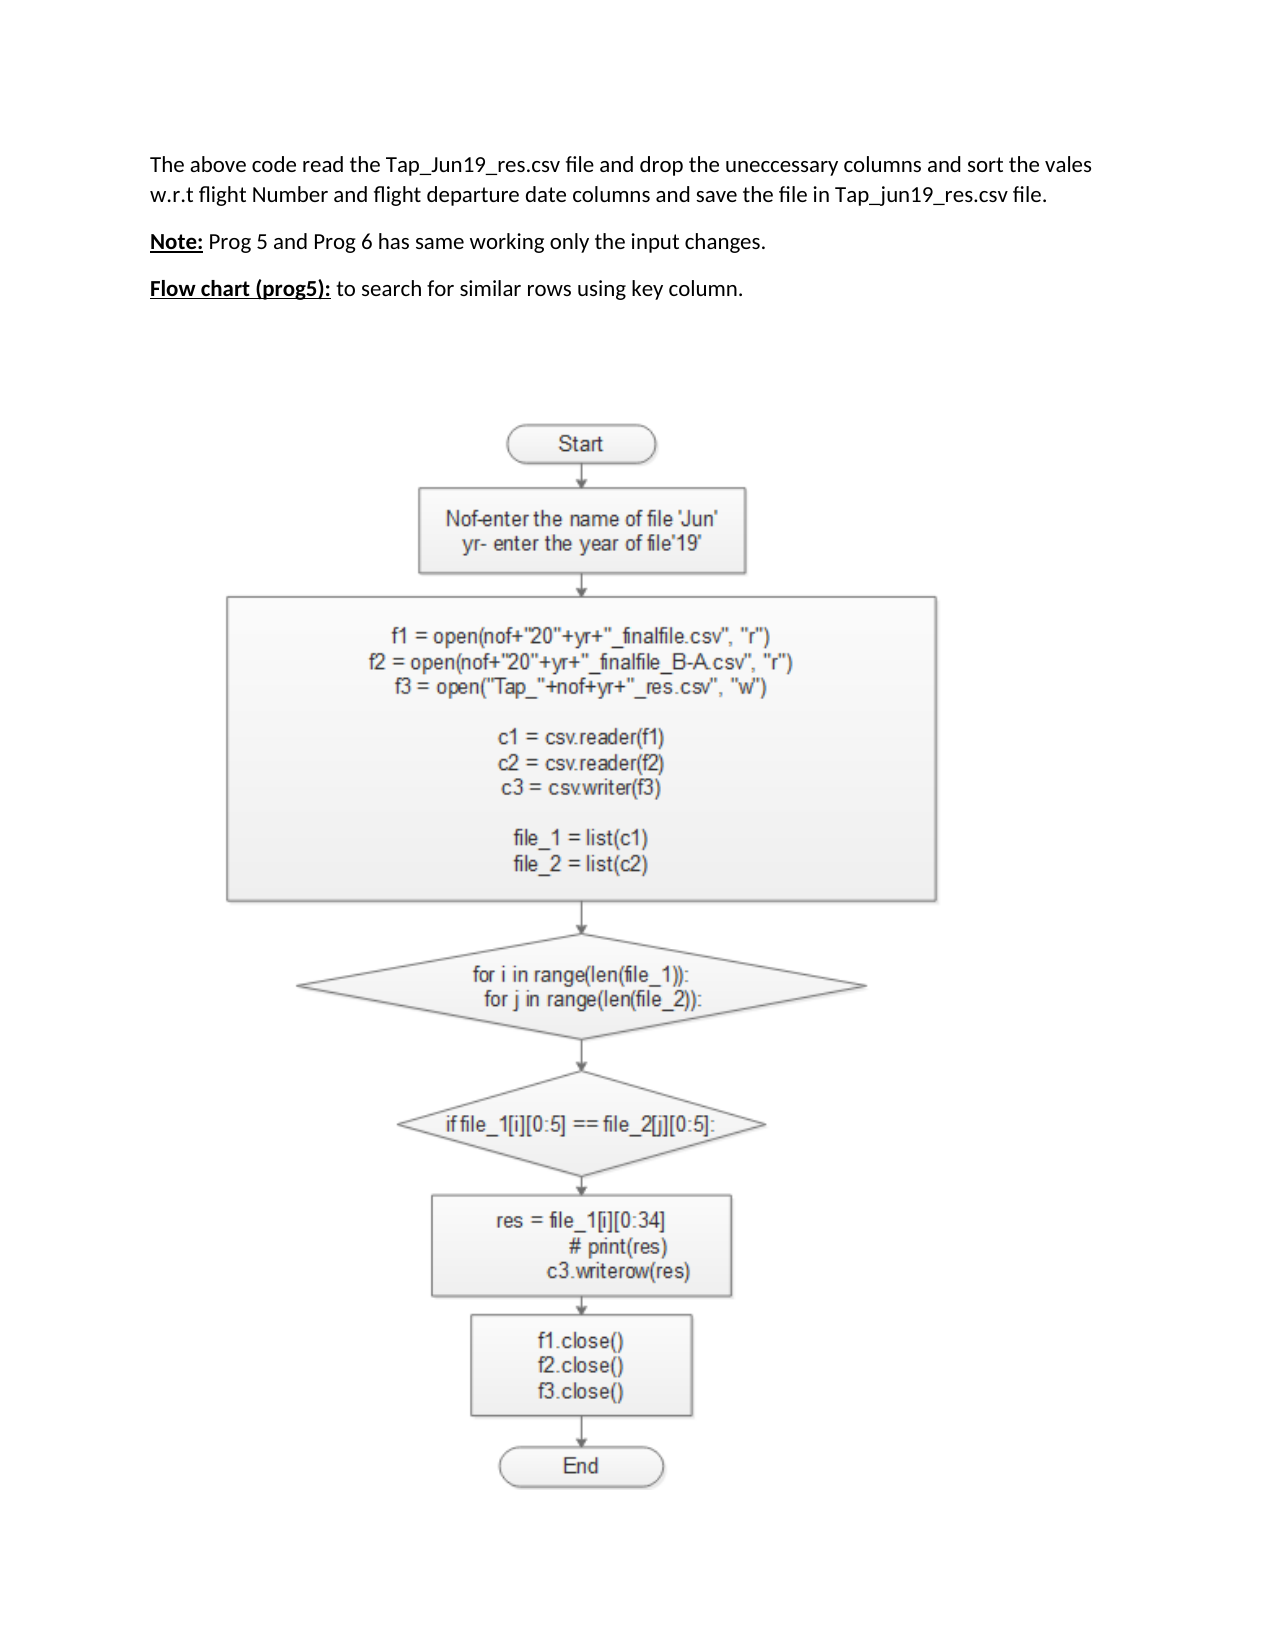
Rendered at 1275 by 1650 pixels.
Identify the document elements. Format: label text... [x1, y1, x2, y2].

text Flow chart (prog5): to search for similar rows using key column. [150, 274, 1125, 302]
picture [150, 367, 1066, 1490]
text Note: Prog 5 and Prog 6 has same working only the input changes. [150, 227, 1125, 255]
text The above code read the Tap_Jun19_res.csv file and drop the uneccessary columns and sort the vales w.r.t flight Number and flight departure date columns and save the file in Tap_jun19_res.csv file. [150, 150, 1125, 208]
